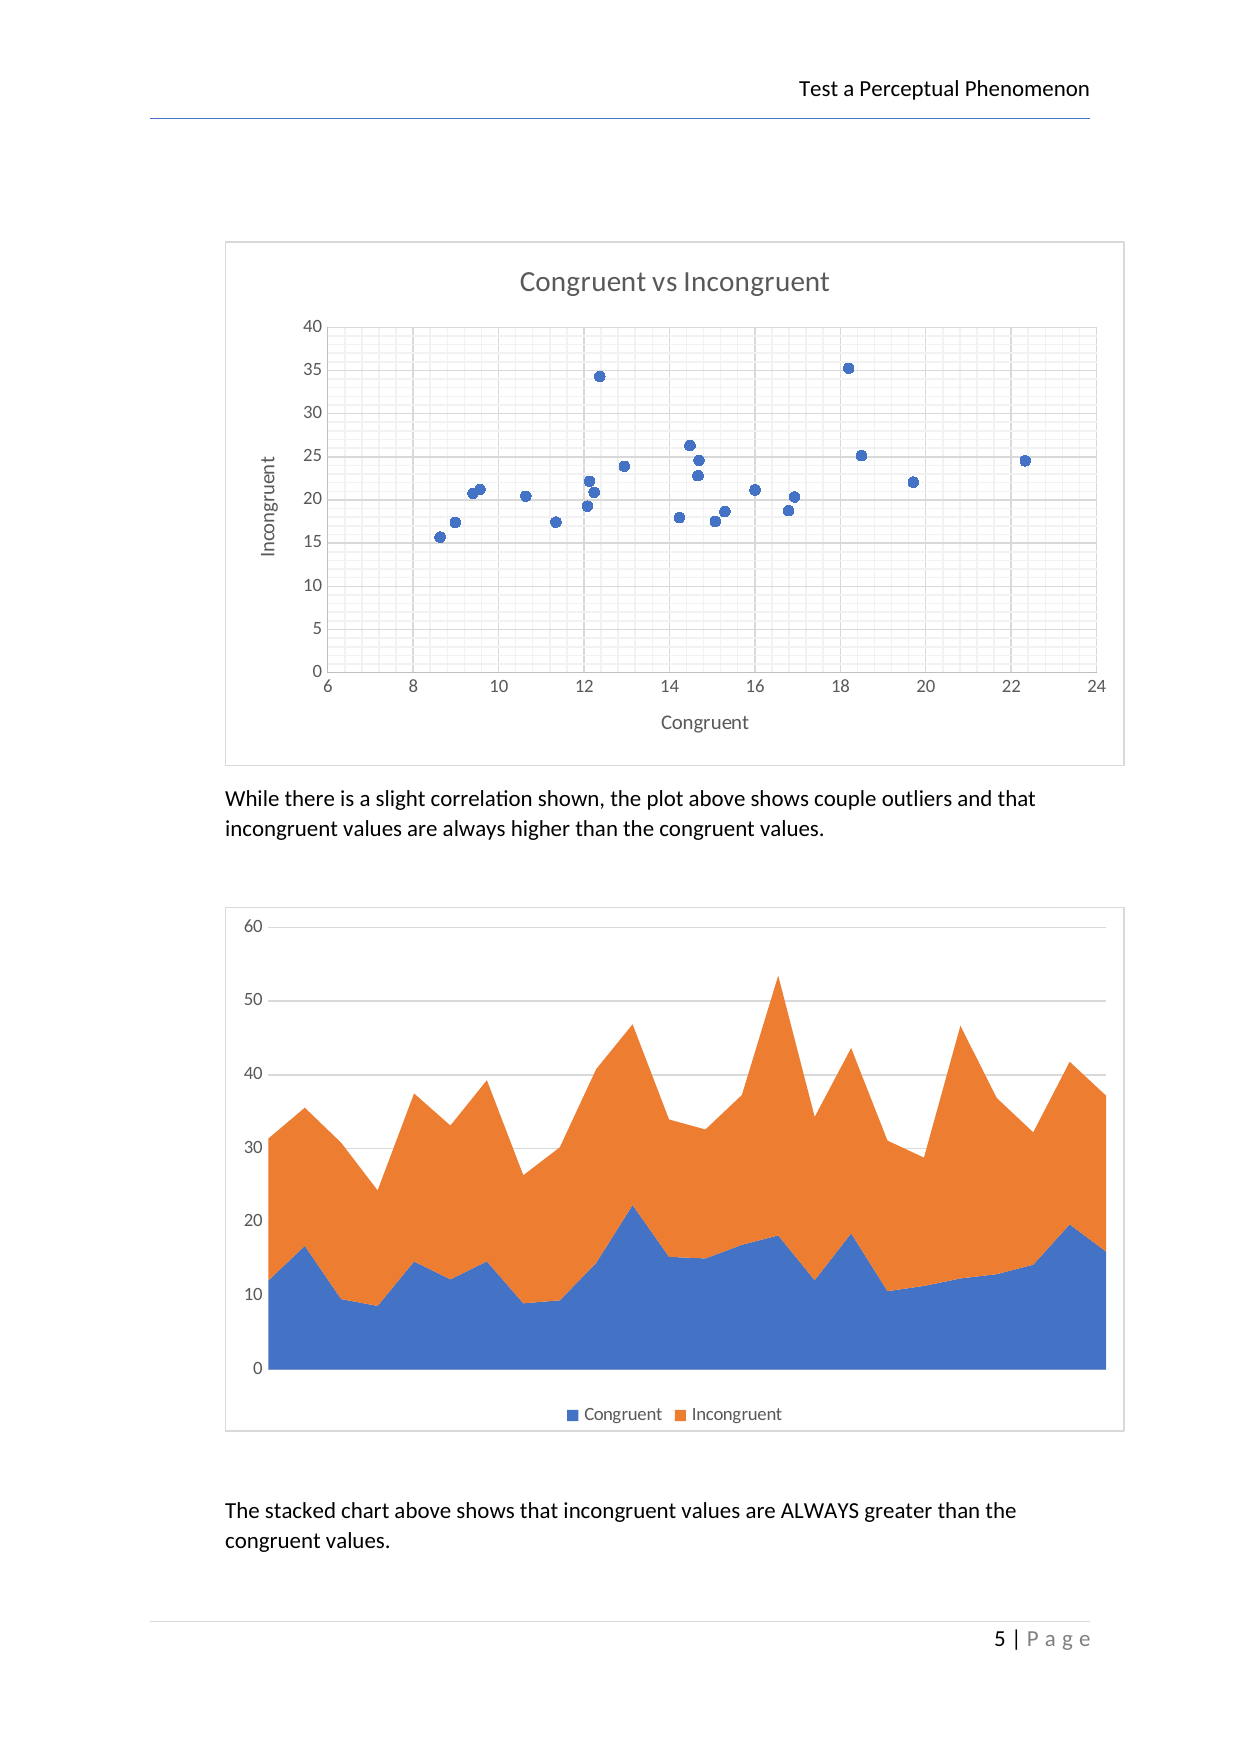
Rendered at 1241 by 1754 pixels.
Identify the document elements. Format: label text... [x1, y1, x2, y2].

text While there is a slight correlation shown, the plot above shows couple outliers and that incongruent values are always higher than the congruent values. [225, 784, 1090, 842]
text The stacked chart above shows that incongruent values are ALWAYS greater than the congruent values. [225, 1497, 1090, 1554]
